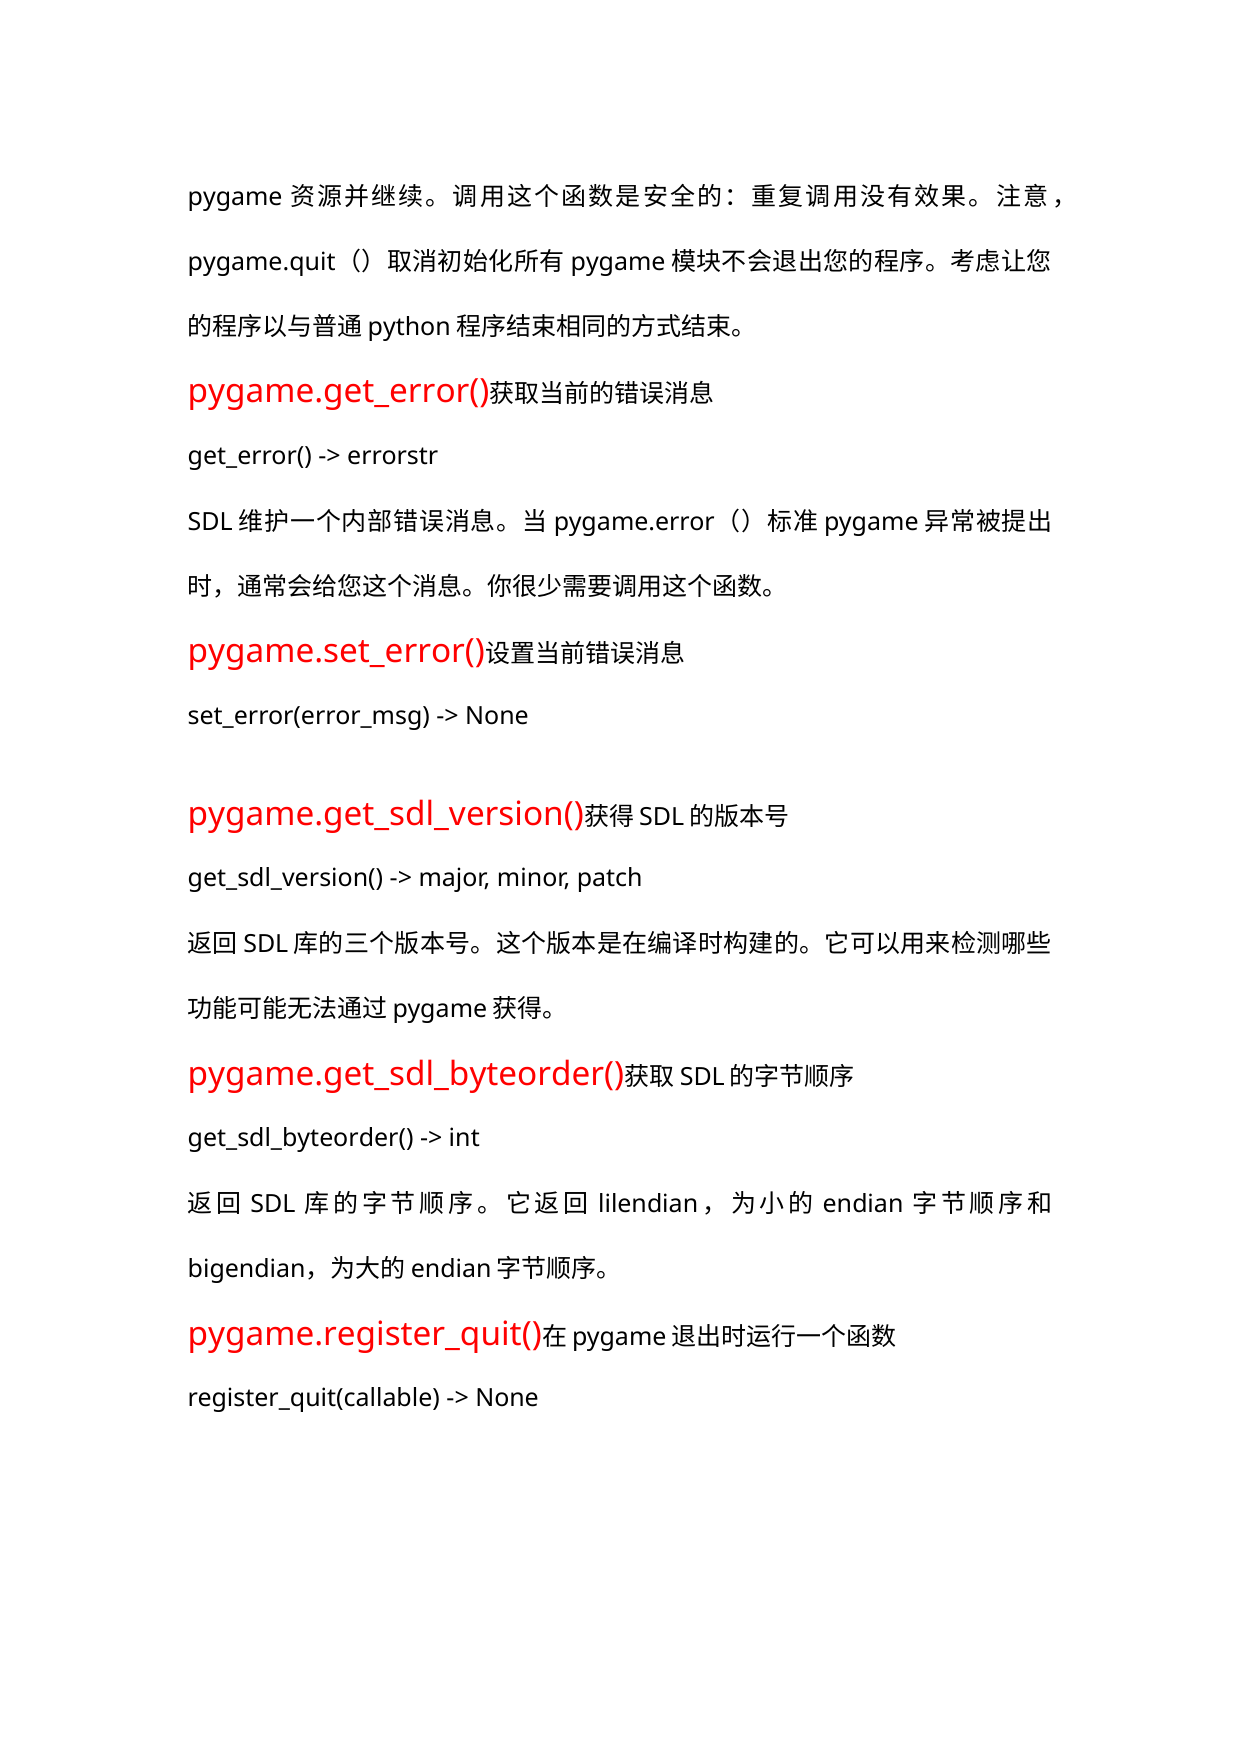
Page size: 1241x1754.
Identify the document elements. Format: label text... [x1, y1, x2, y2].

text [187, 162, 1053, 357]
text pygame.get_error()获取当前的错误消息 [187, 357, 1053, 422]
text get_sdl_version() -> major, minor, patch [187, 844, 1053, 909]
text register_quit(callable) -> None [187, 1364, 1053, 1429]
text 返回SDL库的字节顺序。它返回lilendian，为小的endian字节顺序和bigendian，为大的endian字节顺序。 [187, 1169, 1053, 1299]
text set_error(error_msg) -> None [187, 682, 1053, 747]
text get_error() -> errorstr [187, 422, 1053, 487]
text get_sdl_byteorder() -> int [187, 1104, 1053, 1169]
text SDL维护一个内部错误消息。当pygame.error（）标准pygame异常被提出时，通常会给您这个消息。你很少需要调用这个函数。 [187, 487, 1053, 617]
text 返回SDL库的三个版本号。这个版本是在编译时构建的。它可以用来检测哪些功能可能无法通过pygame获得。 [187, 909, 1053, 1039]
text pygame.set_error()设置当前错误消息 [187, 617, 1053, 682]
text pygame.get_sdl_byteorder()获取SDL的字节顺序 [187, 1039, 1053, 1104]
text pygame.register_quit()在pygame退出时运行一个函数 [187, 1299, 1053, 1364]
text pygame.get_sdl_version()获得SDL的版本号 [187, 779, 1053, 844]
